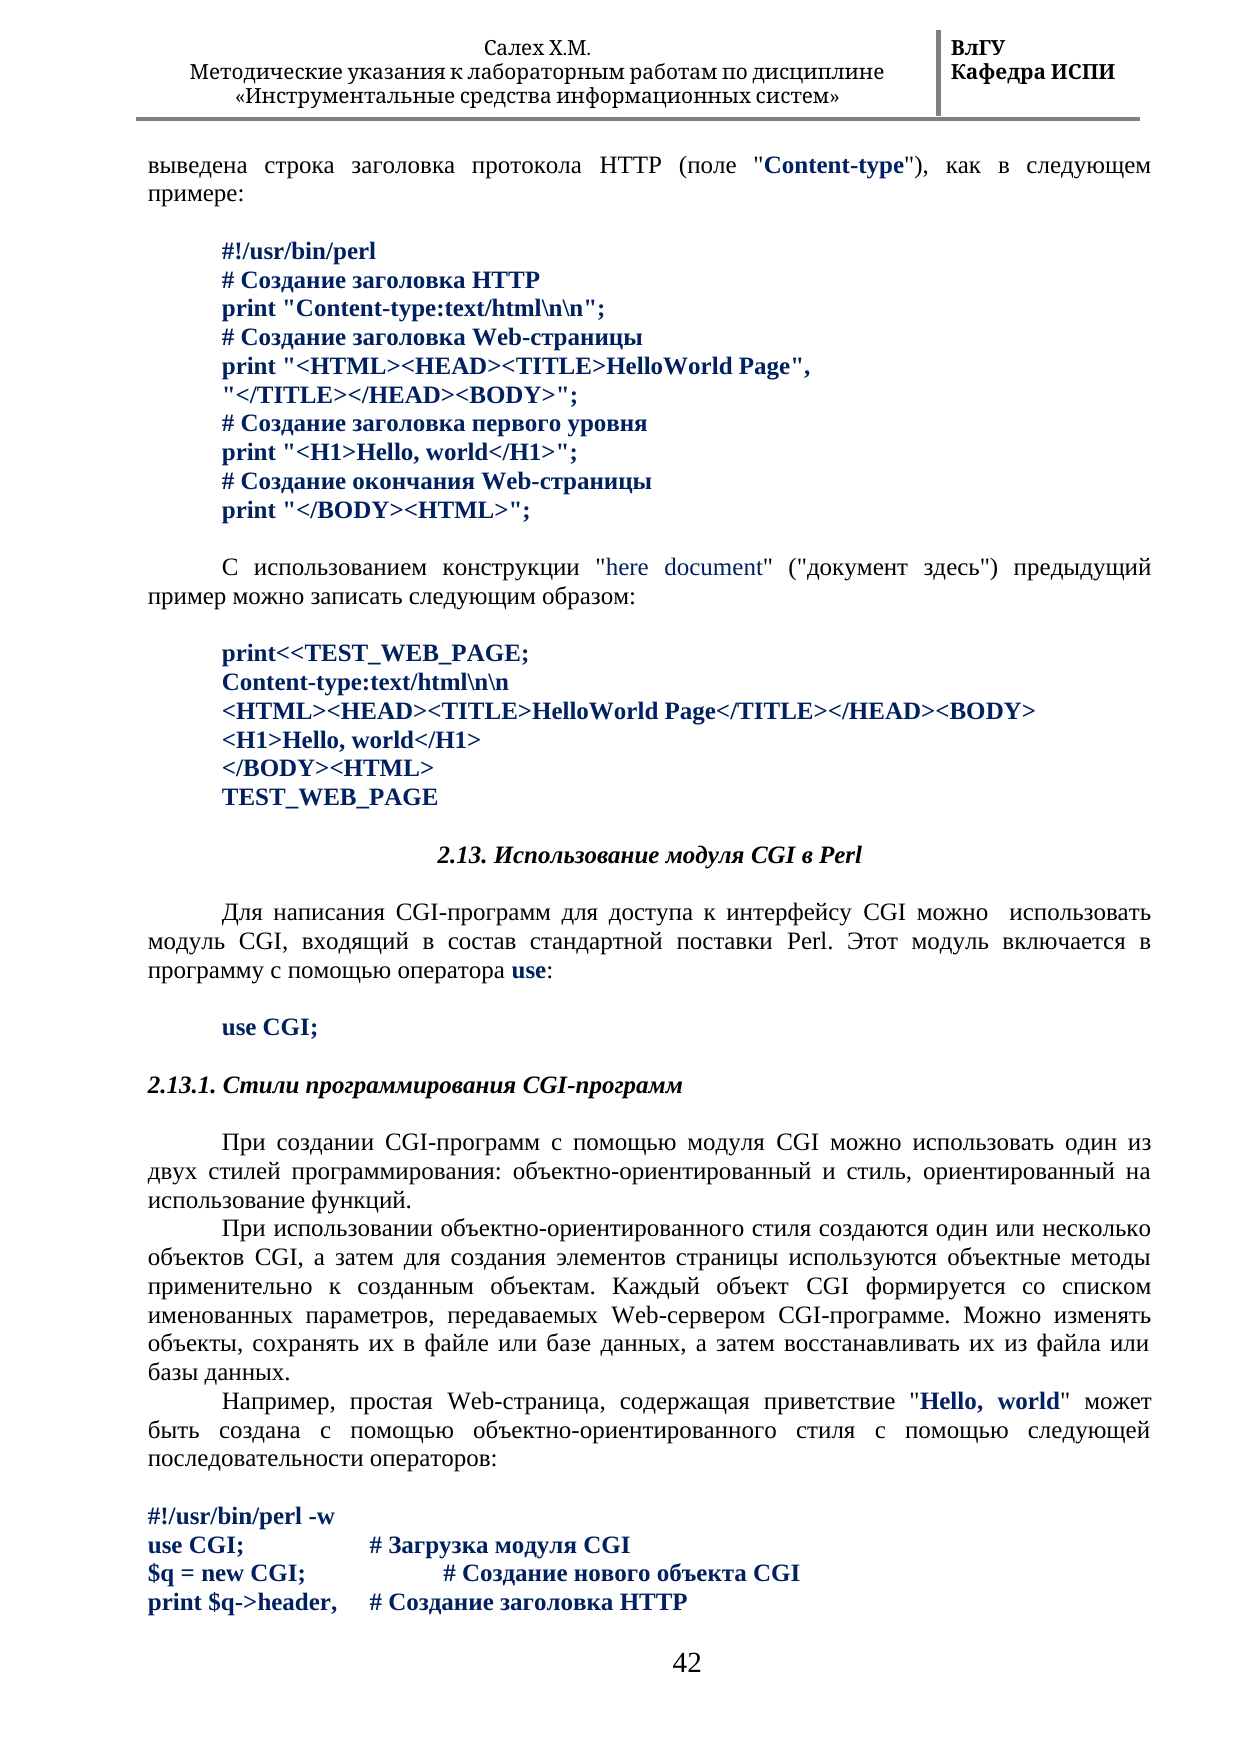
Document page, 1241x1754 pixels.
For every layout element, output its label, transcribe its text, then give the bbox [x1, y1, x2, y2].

text 2.13.1. Стили программирования CGI-программ [148, 1070, 1152, 1098]
text При использовании объектно-ориентированного стиля создаются один или несколько объектов CGI, а затем для создания элементов страницы используются объектные методы применительно к созданным объектам. Каждый объект CGI формируется со списком именованных параметров, передаваемых Web-сервером CGI-программе. Можно изменять объекты, сохранять их в файле или базе данных, а затем восстанавливать их из файла или базы данных. [148, 1213, 1152, 1386]
text print<<TEST_WEB_PAGE; [148, 638, 1152, 667]
text <HTML><HEAD><TITLE>HelloWorld Page</TITLE></HEAD><BODY> [148, 696, 1152, 725]
text Например, простая Web-страница, содержащая приветствие "Hello, world" может быть создана с помощью объектно-ориентированного стиля с помощью следующей последовательности операторов: [148, 1386, 1152, 1472]
text # Создание заголовка HTTP [148, 265, 1152, 293]
text #!/usr/bin/perl -w [148, 1501, 1152, 1530]
text use CGI; [148, 1012, 1152, 1041]
text При создании CGI-программ с помощью модуля CGI можно использовать один из двух стилей программирования: объектно-ориентированный и стиль, ориентированный на использование функций. [148, 1127, 1152, 1213]
text #!/usr/bin/perl [148, 236, 1152, 265]
text print "Content-type:text/html\n\n"; [148, 293, 1152, 322]
text print "<HTML><HEAD><TITLE>HelloWorld Page", [148, 351, 1152, 380]
text 2.13. Использование модуля CGI в Perl [148, 840, 1152, 868]
text </BODY><HTML> [148, 753, 1152, 782]
text Для написания CGI-программ для доступа к интерфейсу CGI можно использовать модуль CGI, входящий в состав стандартной поставки Perl. Этот модуль включается в программу с помощью оператора use: [148, 897, 1152, 983]
text "</TITLE></HEAD><BODY>"; [148, 380, 1152, 408]
text print $q->header, # Создание заголовка HTTP [148, 1587, 1152, 1616]
text $q = new CGI; # Создание нового объекта CGI [148, 1558, 1152, 1587]
text С использованием конструкции "here document" ("документ здесь") предыдущий пример можно записать следующим образом: [148, 552, 1152, 610]
text print "</BODY><HTML>"; [148, 495, 1152, 523]
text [148, 150, 1152, 207]
text use CGI; # Загрузка модуля CGI [148, 1530, 1152, 1558]
text print "<H1>Hello, world</H1>"; [148, 437, 1152, 466]
text <H1>Hello, world</H1> [148, 725, 1152, 753]
text Content-type:text/html\n\n [148, 667, 1152, 696]
text # Создание заголовка Web-страницы [148, 322, 1152, 351]
text # Создание заголовка первого уровня [148, 408, 1152, 437]
text # Создание окончания Web-страницы [148, 466, 1152, 495]
text TEST_WEB_PAGE [148, 782, 1152, 811]
